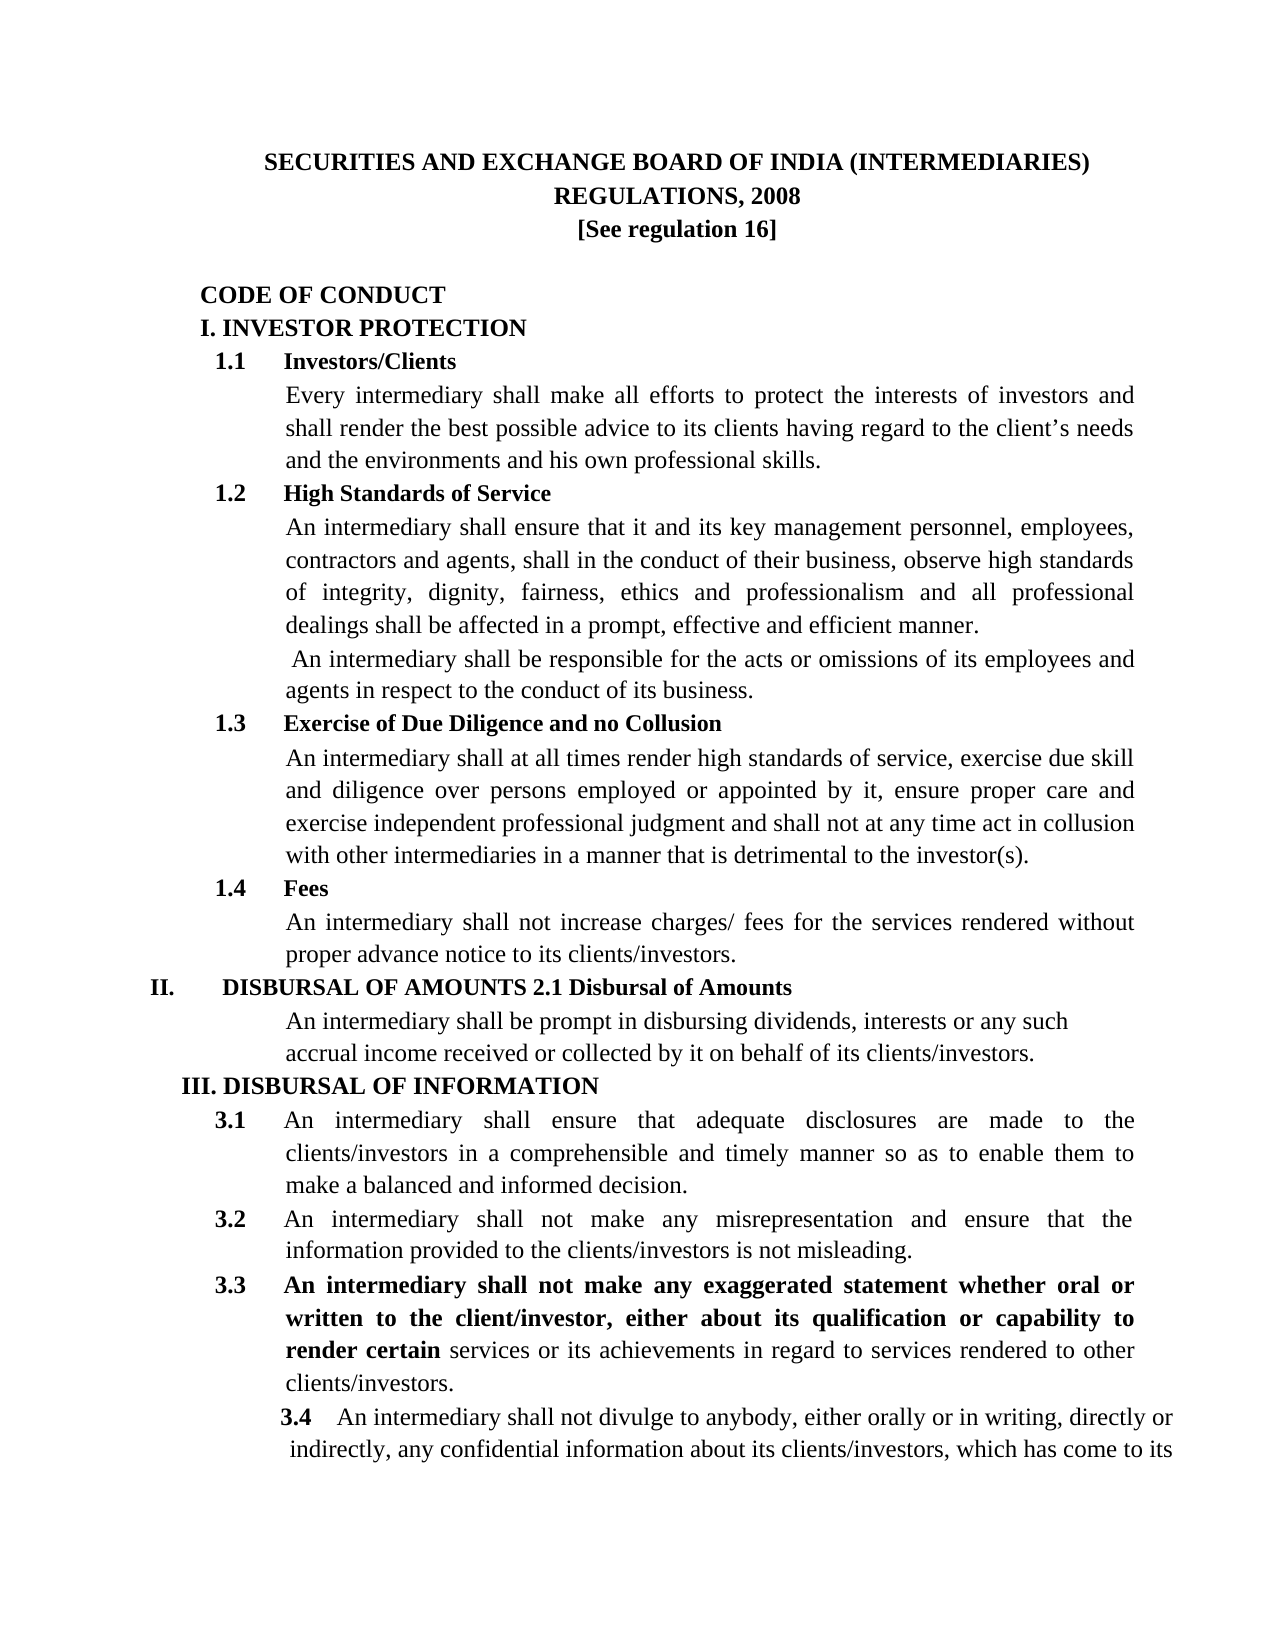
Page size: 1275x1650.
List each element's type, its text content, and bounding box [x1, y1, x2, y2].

text An intermediary shall at all times render high standards of service, exercise due skill and diligence over persons employed or appointed by it, ensure proper care and exercise independent professional judgment and shall not at any time act in collusion with other intermediaries in a manner that is detrimental to the investor(s). [285, 743, 1135, 869]
text Every intermediary shall make all efforts to protect the interests of investors and shall render the best possible advice to its clients having regard to the client’s needs and the environments and his own professional skills. [285, 380, 1135, 473]
text SECURITIES AND EXCHANGE BOARD OF INDIA (INTERMEDIARIES) [150, 147, 1204, 176]
text 1.3 Exercise of Due Diligence and no Collusion [214, 708, 1173, 737]
text 1.4 Fees [214, 873, 1173, 902]
list DISBURSAL OF AMOUNTS 2.1 Disbursal of Amounts [150, 973, 1173, 1001]
text III. DISBURSAL OF INFORMATION [181, 1071, 1173, 1100]
text I. INVESTOR PROTECTION [200, 313, 1173, 342]
text 3.2 An intermediary shall not make any misrepresentation and ensure that the information provided to the clients/investors is not misleading. [214, 1204, 1133, 1264]
text 1.1 Investors/Clients [214, 346, 1173, 375]
text 3.3 An intermediary shall not make any exaggerated statement whether oral or written to the client/investor, either about its qualification or capability to render certain services or its achievements in regard to services rendered to other clients/investors. [214, 1270, 1135, 1396]
text An intermediary shall be responsible for the acts or omissions of its employees and agents in respect to the conduct of its business. [285, 644, 1135, 704]
text REGULATIONS, 2008 [150, 181, 1204, 210]
text 3.4 An intermediary shall not divulge to anybody, either orally or in writing, directly or indirectly, any confidential information about its clients/investors, which has come to its [214, 1402, 1173, 1462]
text 1.2 High Standards of Service [214, 478, 1173, 507]
text An intermediary shall be prompt in disbursing dividends, interests or any such accrual income received or collected by it on behalf of its clients/investors. [285, 1006, 1135, 1067]
text An intermediary shall not increase charges/ fees for the services rendered without proper advance notice to its clients/investors. [285, 907, 1135, 968]
text [See regulation 16] [150, 214, 1204, 243]
text CODE OF CONDUCT [200, 280, 1173, 309]
text 3.1 An intermediary shall ensure that adequate disclosures are made to the clients/investors in a comprehensible and timely manner so as to enable them to make a balanced and informed decision. [214, 1105, 1135, 1198]
text An intermediary shall ensure that it and its key management personnel, employees, contractors and agents, shall in the conduct of their business, observe high standards of integrity, dignity, fairness, ethics and professionalism and all professional dealings shall be affected in a prompt, effective and efficient manner. [285, 512, 1135, 638]
